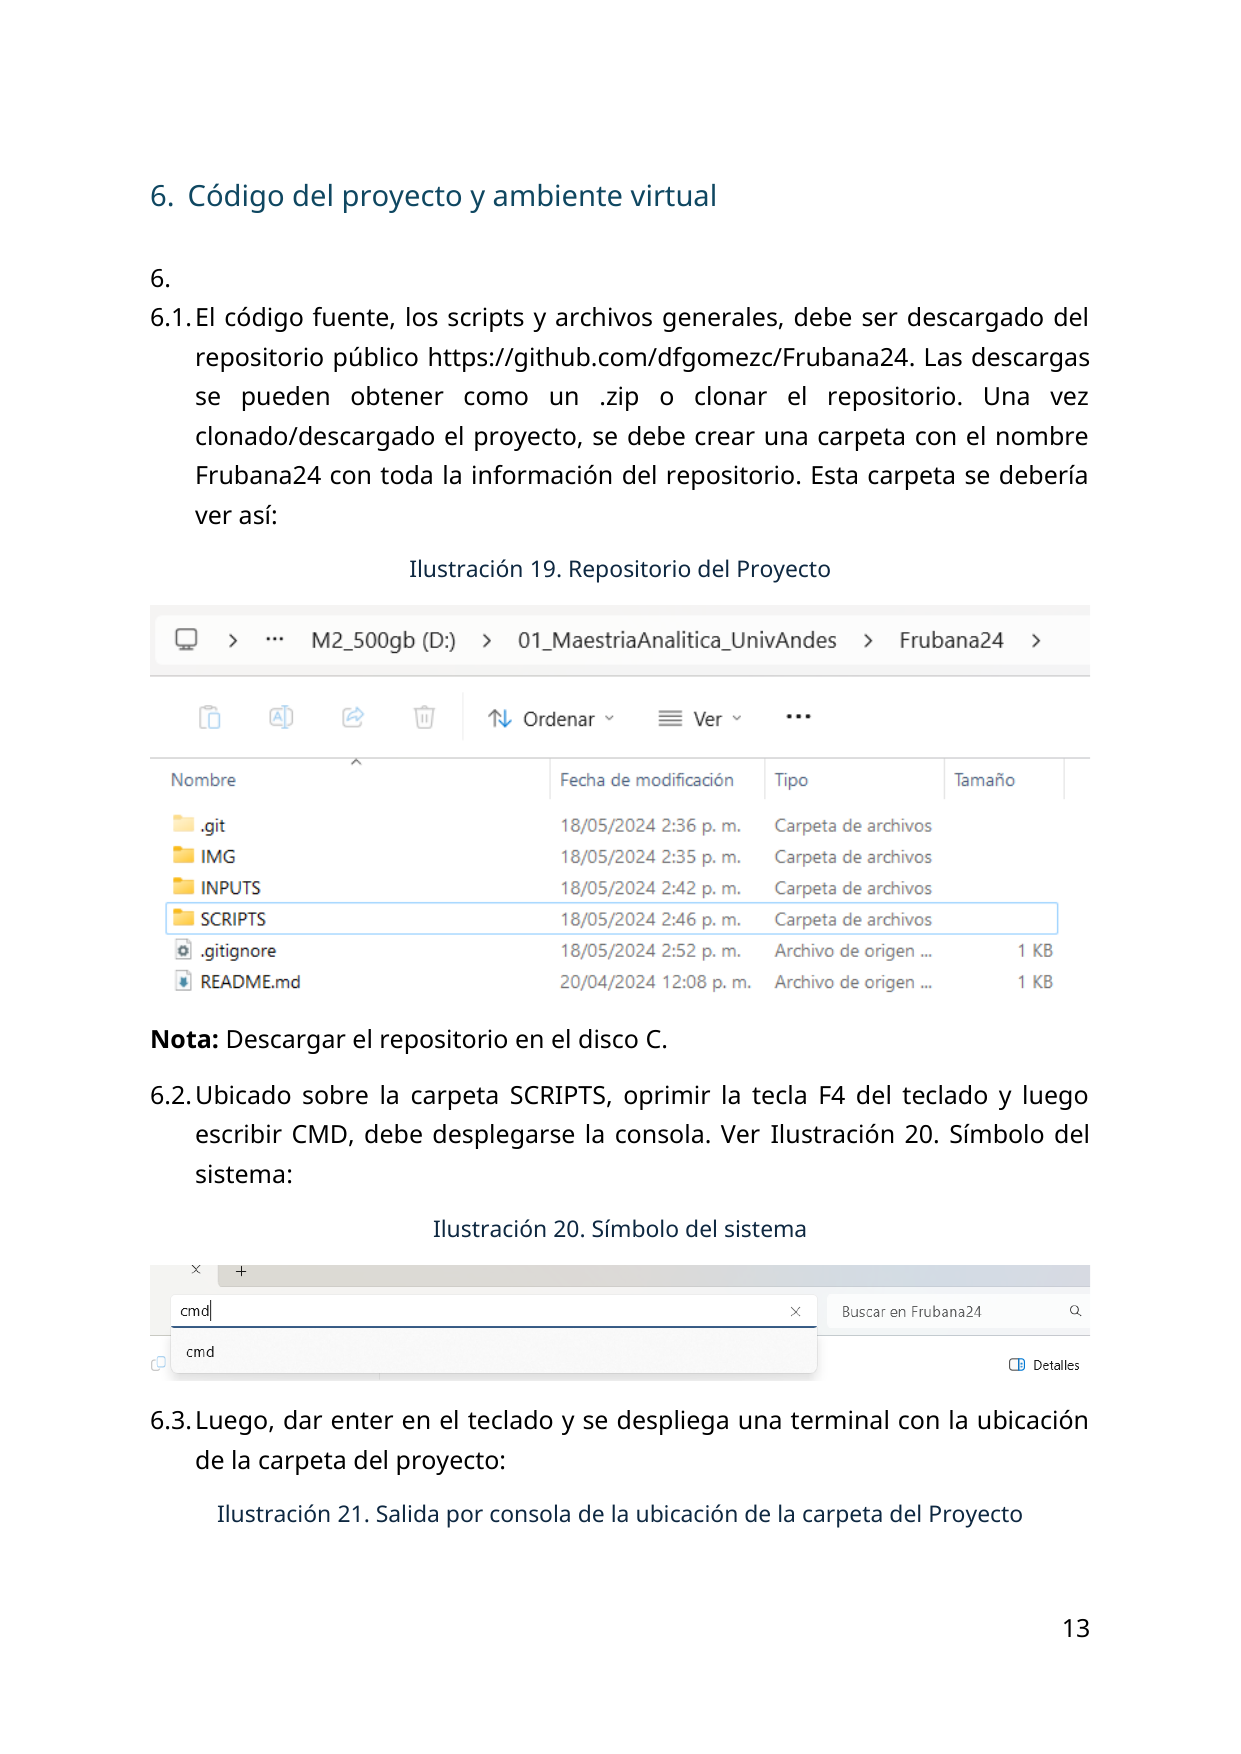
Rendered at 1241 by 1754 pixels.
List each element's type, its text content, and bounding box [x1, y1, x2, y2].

list El código fuente, los scripts y archivos generales, debe ser descargado del repositorio público https://github.com/dfgomezc/Frubana24. Las descargas se pueden obtener como un .zip o clonar el repositorio. Una vez clonado/descargado el proyecto, se debe crear una carpeta con el nombre Frubana24 con toda la información del repositorio. Esta carpeta se debería ver así: [150, 300, 1090, 531]
subtitle Código del proyecto y ambiente virtual [150, 175, 1090, 215]
text Ilustración 20. Símbolo del sistema [150, 1213, 1090, 1244]
picture [150, 605, 1091, 1000]
text Ilustración 21. Salida por consola de la ubicación de la carpeta del Proyecto [150, 1498, 1090, 1530]
text Nota: Descargar el repositorio en el disco C. [150, 1022, 1090, 1056]
list Ubicado sobre la carpeta SCRIPTS, oprimir la tecla F4 del teclado y luego escribir CMD, debe desplegarse la consola. Ver Ilustración 20: [150, 1078, 1090, 1191]
text Ilustración 19. Repositorio del Proyecto [150, 553, 1090, 585]
list Luego, dar enter en el teclado y se despliega una terminal con la ubicación de la carpeta del proyecto: [150, 1403, 1090, 1476]
picture [150, 1265, 1091, 1381]
